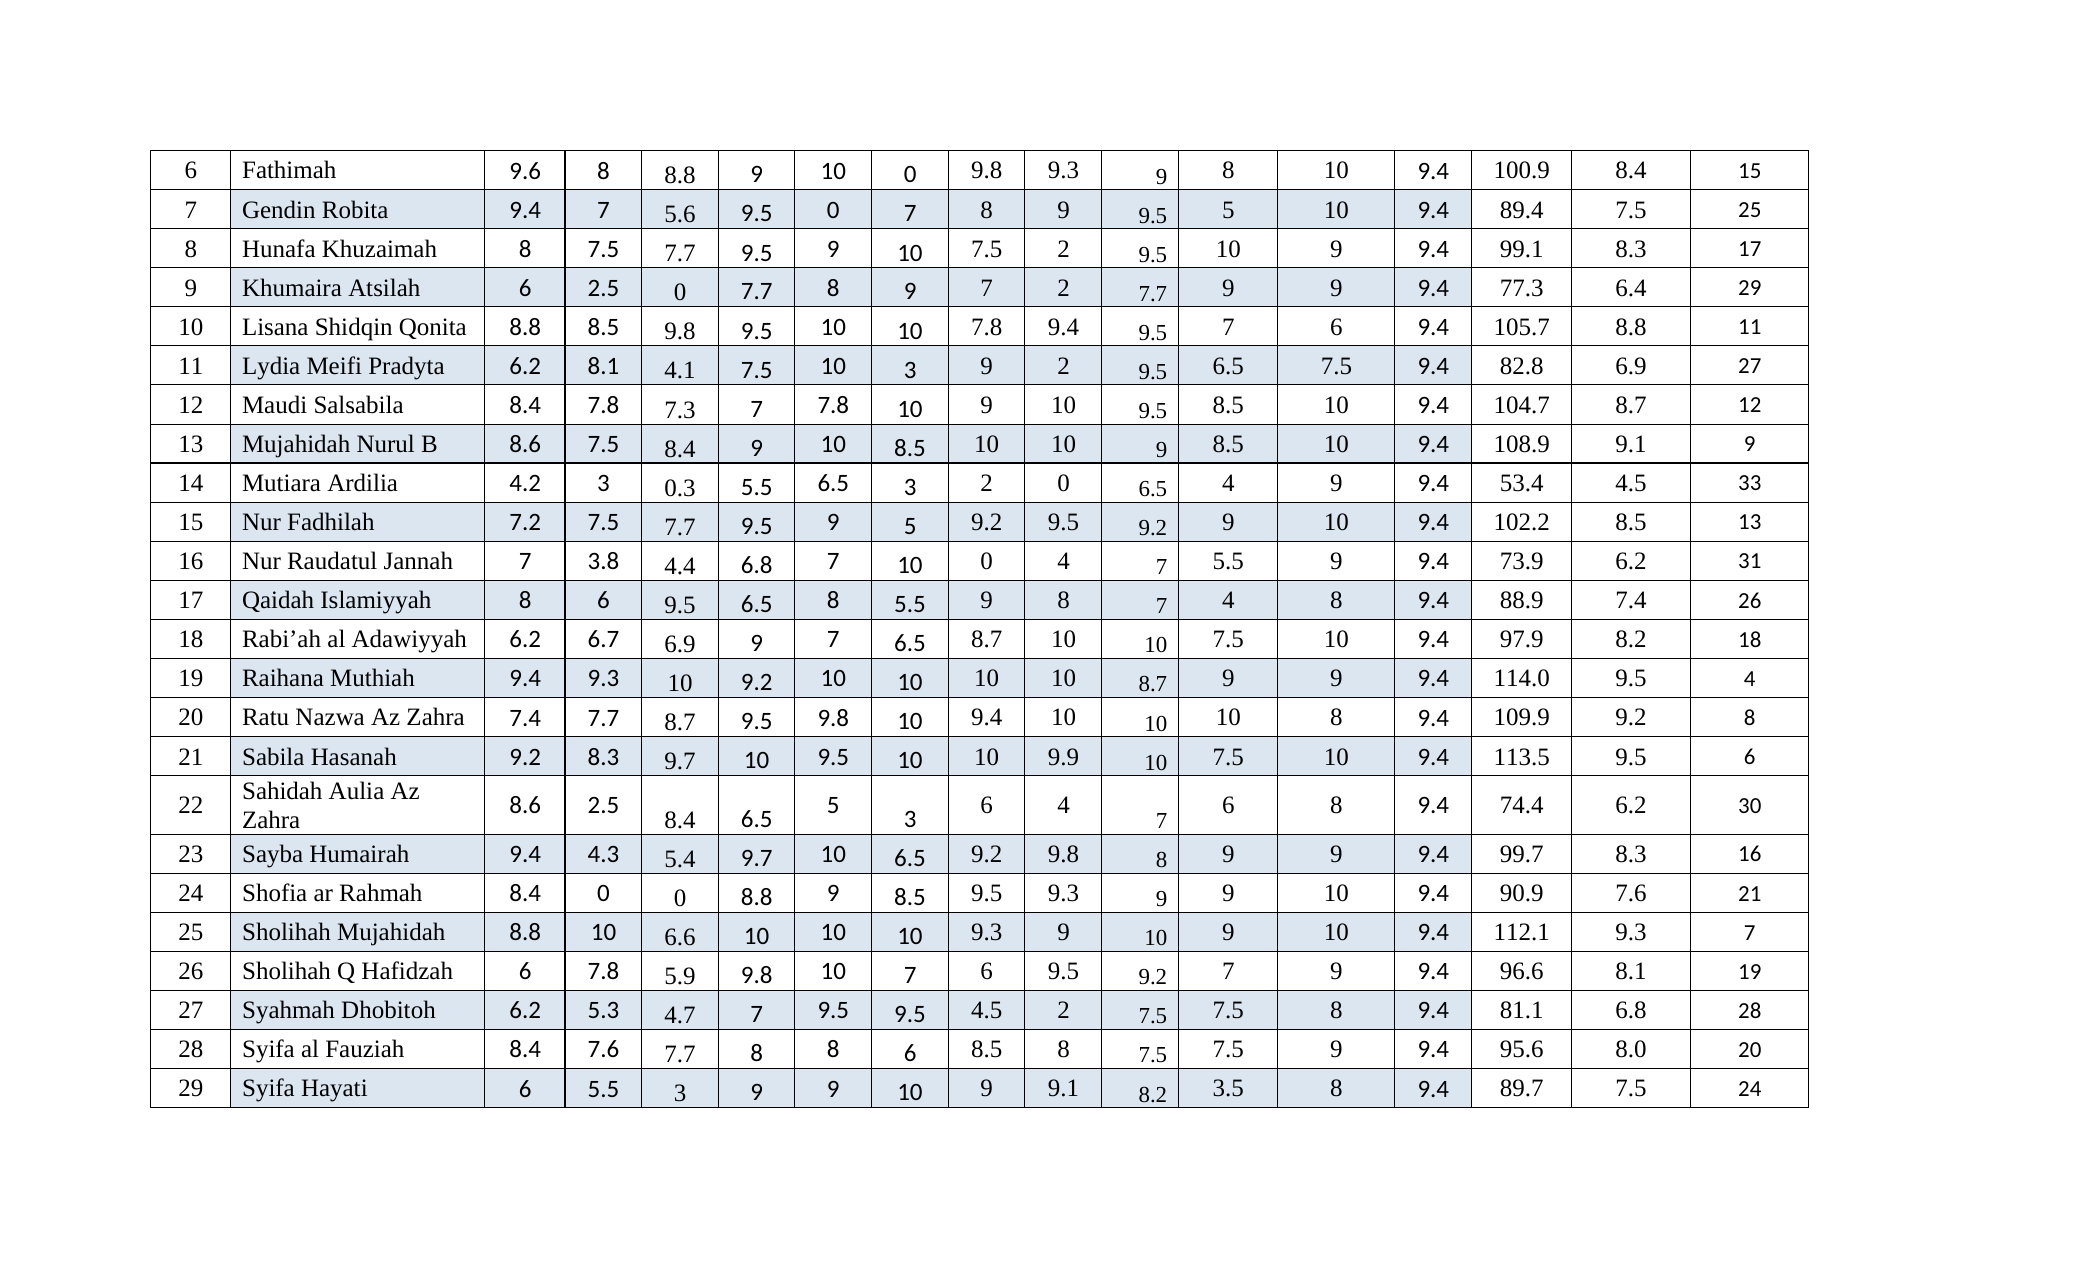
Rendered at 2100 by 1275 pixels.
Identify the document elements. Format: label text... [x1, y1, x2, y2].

table_cell 9.5 [719, 503, 794, 541]
table_cell 6 [485, 268, 564, 306]
table_cell 8.3 [566, 737, 641, 775]
table_cell 22 [151, 776, 230, 833]
table_cell 88.9 [1472, 581, 1571, 619]
table_cell 9 [1278, 268, 1394, 306]
table_cell 8.4 [485, 385, 564, 423]
table_cell 9 [795, 503, 871, 541]
table_cell 8 [1691, 698, 1808, 736]
table_cell 6.8 [719, 542, 794, 580]
table_cell 6.8 [1572, 991, 1690, 1029]
table_cell 9 [1179, 913, 1277, 951]
table_cell 7 [949, 268, 1024, 306]
table_cell 10 [795, 913, 871, 951]
table_cell 27 [1691, 346, 1808, 384]
table_cell 26 [151, 952, 230, 990]
table_cell 9.5 [642, 581, 718, 619]
table_cell 9.4 [1395, 620, 1471, 658]
table_cell 9.5 [1102, 385, 1178, 423]
table_cell 9.4 [1395, 835, 1471, 873]
table_cell 4.7 [642, 991, 718, 1029]
table_cell 9.2 [1102, 952, 1178, 990]
table_cell 17 [151, 581, 230, 619]
table_cell 4.3 [566, 835, 641, 873]
table_cell 7.5 [1102, 1030, 1178, 1068]
table_cell Gendin Robita [231, 190, 484, 228]
table_cell 108.9 [1472, 425, 1571, 462]
table_cell 9.4 [1395, 776, 1471, 833]
table_cell 15 [151, 503, 230, 541]
table_cell 9.4 [1395, 913, 1471, 951]
table_cell 10 [1278, 151, 1394, 189]
table_cell 2 [949, 464, 1024, 502]
table_cell 10 [872, 659, 948, 697]
table_cell 9.5 [949, 874, 1024, 912]
table_cell 8.6 [485, 776, 564, 833]
table_cell 6.5 [1179, 346, 1277, 384]
table_cell 9 [949, 1069, 1024, 1107]
table_cell 77.3 [1472, 268, 1571, 306]
table_cell 7.5 [1102, 991, 1178, 1029]
table_cell 10 [1025, 659, 1101, 697]
table_cell 9.5 [719, 698, 794, 736]
table_cell 6.2 [485, 620, 564, 658]
table_cell 10 [1102, 737, 1178, 775]
table_cell 9.4 [1395, 581, 1471, 619]
table_cell 9.9 [1025, 737, 1101, 775]
table_cell 9.4 [1395, 698, 1471, 736]
table_cell 10 [151, 307, 230, 345]
table_cell 21 [151, 737, 230, 775]
table_cell 95.6 [1472, 1030, 1571, 1068]
table_cell 8.8 [642, 151, 718, 189]
table_cell 9 [719, 620, 794, 658]
table_cell 5.6 [642, 190, 718, 228]
table_cell 9 [1278, 464, 1394, 502]
table_cell 9.4 [1395, 659, 1471, 697]
table_cell 8.7 [1572, 385, 1690, 423]
table_cell 9 [719, 1069, 794, 1107]
table_cell 13 [151, 425, 230, 462]
table_cell Lydia Meifi Pradyta [231, 346, 484, 384]
table_cell Rabi’ah al Adawiyyah [231, 620, 484, 658]
table_cell 6 [1691, 737, 1808, 775]
table_cell 7 [151, 190, 230, 228]
table_cell 6 [949, 776, 1024, 833]
table_cell 2 [1025, 991, 1101, 1029]
table_cell 9.4 [1395, 991, 1471, 1029]
table_cell 74.4 [1472, 776, 1571, 833]
table_cell 7 [795, 542, 871, 580]
table_cell 9.8 [949, 151, 1024, 189]
table_cell 9.2 [719, 659, 794, 697]
table_cell 6.5 [719, 581, 794, 619]
table_cell 10 [1025, 425, 1101, 462]
table_cell 7 [566, 190, 641, 228]
table_cell 9.8 [795, 698, 871, 736]
table_cell 9.4 [1395, 268, 1471, 306]
table_cell 8.5 [872, 425, 948, 462]
table_cell 9.4 [1395, 737, 1471, 775]
table_cell 33 [1691, 464, 1808, 502]
table_cell 8 [1179, 151, 1277, 189]
table_cell 9.2 [1572, 698, 1690, 736]
table_cell Sabila Hasanah [231, 737, 484, 775]
table_cell 5.5 [1179, 542, 1277, 580]
table_cell 5.9 [642, 952, 718, 990]
table_cell Ratu Nazwa Az Zahra [231, 698, 484, 736]
table_cell 11 [1691, 307, 1808, 345]
table_cell 26 [1691, 581, 1808, 619]
table_cell 25 [1691, 190, 1808, 228]
table_cell 7.5 [949, 229, 1024, 267]
table_cell 27 [151, 991, 230, 1029]
table_cell 9.4 [1395, 151, 1471, 189]
table_cell 7 [485, 542, 564, 580]
table_cell 10 [795, 835, 871, 873]
table_cell 7.5 [1278, 346, 1394, 384]
table_cell 0.3 [642, 464, 718, 502]
table_cell 5 [1179, 190, 1277, 228]
table_cell 7.5 [719, 346, 794, 384]
table_cell 10 [1278, 503, 1394, 541]
table_cell 8 [795, 268, 871, 306]
table_cell 9 [795, 1069, 871, 1107]
table_cell 29 [1691, 268, 1808, 306]
table_cell 7.3 [642, 385, 718, 423]
table_cell 6.6 [642, 913, 718, 951]
table_cell 7 [1102, 581, 1178, 619]
table_cell 8.5 [1179, 385, 1277, 423]
table_cell 53.4 [1472, 464, 1571, 502]
table_cell 0 [795, 190, 871, 228]
table_cell 0 [872, 151, 948, 189]
table_cell 4 [1179, 464, 1277, 502]
table_cell 7.5 [1179, 991, 1277, 1029]
table_cell 3 [872, 464, 948, 502]
table_cell 9 [1278, 229, 1394, 267]
table_cell 9.4 [1395, 503, 1471, 541]
table_cell 9.4 [949, 698, 1024, 736]
table_cell Raihana Muthiah [231, 659, 484, 697]
table_cell 9.5 [1102, 346, 1178, 384]
table_cell 9.5 [1102, 307, 1178, 345]
table_cell 5.3 [566, 991, 641, 1029]
table_cell 7.8 [795, 385, 871, 423]
table_cell 9 [1025, 913, 1101, 951]
table_cell 8.7 [642, 698, 718, 736]
table_cell 6 [1179, 776, 1277, 833]
table_cell 9.4 [1395, 1069, 1471, 1107]
table_cell 4.1 [642, 346, 718, 384]
table_cell 10 [1025, 698, 1101, 736]
table_cell 6 [151, 151, 230, 189]
table_cell 7.5 [1572, 1069, 1690, 1107]
table_cell 4 [1179, 581, 1277, 619]
table_cell 9.3 [949, 913, 1024, 951]
table_cell 28 [1691, 991, 1808, 1029]
table_cell 9.4 [485, 659, 564, 697]
table_cell 9.1 [1025, 1069, 1101, 1107]
table_cell 9.5 [1025, 503, 1101, 541]
table_cell 9.2 [1102, 503, 1178, 541]
table_cell Sayba Humairah [231, 835, 484, 873]
table_cell 0 [642, 874, 718, 912]
table_cell 10 [1278, 620, 1394, 658]
table_cell 18 [151, 620, 230, 658]
table_cell 10 [566, 913, 641, 951]
table_cell 9.3 [1572, 913, 1690, 951]
table_cell 9 [1278, 952, 1394, 990]
table_cell Sahidah Aulia Az Zahra [231, 776, 484, 833]
table_cell 8 [795, 1030, 871, 1068]
table_cell 5.5 [566, 1069, 641, 1107]
table_cell 8 [949, 190, 1024, 228]
table_cell 9 [949, 346, 1024, 384]
table_cell 10 [1278, 385, 1394, 423]
table_cell 10 [1025, 385, 1101, 423]
table_cell 0 [642, 268, 718, 306]
table_cell 8 [1025, 1030, 1101, 1068]
table_cell 99.1 [1472, 229, 1571, 267]
table_cell 6.2 [1572, 542, 1690, 580]
table_cell 2 [1025, 268, 1101, 306]
table_cell 10 [795, 425, 871, 462]
table_cell 9.4 [1395, 425, 1471, 462]
table_cell 6.5 [872, 620, 948, 658]
table_cell 7 [872, 190, 948, 228]
table_cell 30 [1691, 776, 1808, 833]
table_cell 8.7 [1102, 659, 1178, 697]
table_cell 7.7 [642, 1030, 718, 1068]
table_cell 6.9 [642, 620, 718, 658]
table_cell 6.9 [1572, 346, 1690, 384]
table_cell 8.3 [1572, 835, 1690, 873]
table_cell 7.5 [1572, 190, 1690, 228]
table_cell 5 [795, 776, 871, 833]
table_cell 7 [872, 952, 948, 990]
table_cell 20 [1691, 1030, 1808, 1068]
table_cell 7.4 [1572, 581, 1690, 619]
table_cell 10 [872, 737, 948, 775]
table_cell 82.8 [1472, 346, 1571, 384]
table_cell 9.4 [1395, 874, 1471, 912]
table_cell 6.5 [1102, 464, 1178, 502]
table_cell 10 [1278, 913, 1394, 951]
table_cell 3.8 [566, 542, 641, 580]
table_cell 4.5 [949, 991, 1024, 1029]
table_cell 3 [566, 464, 641, 502]
table_cell 9.1 [1572, 425, 1690, 462]
table_cell 6.5 [795, 464, 871, 502]
table_cell 114.0 [1472, 659, 1571, 697]
table_cell 9 [949, 581, 1024, 619]
table_cell 6 [1278, 307, 1394, 345]
table_cell 9.2 [949, 835, 1024, 873]
table_cell 3 [872, 346, 948, 384]
table_cell Khumaira Atsilah [231, 268, 484, 306]
table_cell 10 [1179, 229, 1277, 267]
table_cell 8 [719, 1030, 794, 1068]
table_cell 8.2 [1572, 620, 1690, 658]
table_cell 89.7 [1472, 1069, 1571, 1107]
table_cell 4 [1025, 542, 1101, 580]
table_cell 6.4 [1572, 268, 1690, 306]
table_cell 9.5 [719, 190, 794, 228]
table_cell 8.2 [1102, 1069, 1178, 1107]
table_cell 10 [1025, 620, 1101, 658]
table_cell 9.3 [566, 659, 641, 697]
table_cell 6.5 [719, 776, 794, 833]
table_cell 9 [1025, 190, 1101, 228]
table_cell 9.7 [642, 737, 718, 775]
table_cell Syifa al Fauziah [231, 1030, 484, 1068]
table_cell 9.4 [1395, 542, 1471, 580]
table_cell 4.2 [485, 464, 564, 502]
table_cell 7.7 [642, 503, 718, 541]
table_cell 8 [795, 581, 871, 619]
table_cell 14 [151, 464, 230, 502]
table_cell 9.3 [1025, 874, 1101, 912]
table_cell 6 [485, 1069, 564, 1107]
table_cell 19 [1691, 952, 1808, 990]
table_cell 4 [1691, 659, 1808, 697]
table_cell 7.7 [642, 229, 718, 267]
table_cell 15 [1691, 151, 1808, 189]
table_cell 9.4 [1395, 346, 1471, 384]
table_cell 10 [872, 307, 948, 345]
table_cell 9.7 [719, 835, 794, 873]
table_cell 9.5 [1025, 952, 1101, 990]
table_cell 10 [872, 1069, 948, 1107]
table_cell 96.6 [1472, 952, 1571, 990]
table_cell 8.3 [1572, 229, 1690, 267]
table_cell 24 [1691, 1069, 1808, 1107]
table_cell 19 [151, 659, 230, 697]
table_cell 9 [1179, 268, 1277, 306]
table_cell 8.4 [485, 874, 564, 912]
table_cell Sholihah Mujahidah [231, 913, 484, 951]
table_cell 112.1 [1472, 913, 1571, 951]
table_cell 10 [1278, 737, 1394, 775]
table_cell 9.8 [1025, 835, 1101, 873]
table_cell Mutiara Ardilia [231, 464, 484, 502]
table_cell 8.5 [566, 307, 641, 345]
table_cell 8.5 [872, 874, 948, 912]
table_cell 8 [1102, 835, 1178, 873]
table_cell 10 [1278, 874, 1394, 912]
table_cell 8.4 [1572, 151, 1690, 189]
table_cell Hunafa Khuzaimah [231, 229, 484, 267]
table_cell 4.5 [1572, 464, 1690, 502]
table_cell 7.5 [1179, 620, 1277, 658]
table_cell 10 [872, 542, 948, 580]
table_cell 8 [1278, 581, 1394, 619]
table_cell Lisana Shidqin Qonita [231, 307, 484, 345]
table_cell 10 [1179, 698, 1277, 736]
table_cell 109.9 [1472, 698, 1571, 736]
table_cell 9.2 [485, 737, 564, 775]
table_cell 5.4 [642, 835, 718, 873]
table_cell 9.5 [795, 991, 871, 1029]
table_cell 5.5 [719, 464, 794, 502]
table_cell 9.4 [1395, 952, 1471, 990]
table_cell 7.7 [1102, 268, 1178, 306]
table_cell 9 [1278, 835, 1394, 873]
table_cell 6 [485, 952, 564, 990]
table_cell 9 [1102, 425, 1178, 462]
table_cell 9.4 [1395, 464, 1471, 502]
table_cell 2 [1025, 229, 1101, 267]
table_cell 12 [1691, 385, 1808, 423]
table_cell 8.5 [949, 1030, 1024, 1068]
table_cell 9.5 [719, 307, 794, 345]
table_cell 100.9 [1472, 151, 1571, 189]
table_cell 18 [1691, 620, 1808, 658]
table_cell 10 [719, 913, 794, 951]
table_cell 9 [949, 385, 1024, 423]
table_cell 9 [1278, 659, 1394, 697]
table_cell 20 [151, 698, 230, 736]
table_cell Syahmah Dhobitoh [231, 991, 484, 1029]
table_cell 9.4 [1395, 385, 1471, 423]
table_cell 7.8 [566, 385, 641, 423]
table_cell 2.5 [566, 776, 641, 833]
table_cell 10 [872, 385, 948, 423]
table_cell 7.4 [485, 698, 564, 736]
table_cell 8.8 [719, 874, 794, 912]
table_cell 105.7 [1472, 307, 1571, 345]
table_cell 7 [795, 620, 871, 658]
table_cell 8 [1025, 581, 1101, 619]
table_cell 8.4 [642, 776, 718, 833]
table_cell 7.8 [949, 307, 1024, 345]
table_cell 16 [151, 542, 230, 580]
table_cell 3 [642, 1069, 718, 1107]
table_cell 9.4 [485, 190, 564, 228]
table_cell 7 [719, 991, 794, 1029]
table_cell 8.6 [485, 425, 564, 462]
table_cell 9.5 [1102, 229, 1178, 267]
table_cell 10 [1102, 620, 1178, 658]
table_cell Shofia ar Rahmah [231, 874, 484, 912]
table_cell 7.7 [566, 698, 641, 736]
table_cell 10 [872, 698, 948, 736]
table_cell 7 [1691, 913, 1808, 951]
table_cell 7 [1179, 952, 1277, 990]
table_cell 29 [151, 1069, 230, 1107]
table_cell 9.3 [1025, 151, 1101, 189]
table_cell 9.5 [719, 229, 794, 267]
table_cell 2.5 [566, 268, 641, 306]
table_cell 9.5 [1572, 737, 1690, 775]
table_cell 7.6 [566, 1030, 641, 1068]
table_cell 8.8 [485, 913, 564, 951]
table_cell 8 [1278, 776, 1394, 833]
table_cell 24 [151, 874, 230, 912]
table_cell 8.7 [949, 620, 1024, 658]
table_cell 6.2 [1572, 776, 1690, 833]
table_cell Nur Raudatul Jannah [231, 542, 484, 580]
table_cell 90.9 [1472, 874, 1571, 912]
table_cell 0 [1025, 464, 1101, 502]
table_cell 8.5 [1572, 503, 1690, 541]
table_cell 8.0 [1572, 1030, 1690, 1068]
table_cell 8 [485, 581, 564, 619]
table_cell 6.5 [872, 835, 948, 873]
table_cell 9.2 [949, 503, 1024, 541]
table_cell 2 [1025, 346, 1101, 384]
table_cell 113.5 [1472, 737, 1571, 775]
table_cell 9.4 [485, 835, 564, 873]
table_cell 6 [566, 581, 641, 619]
table_cell 9.4 [1395, 307, 1471, 345]
table_cell 9.6 [485, 151, 564, 189]
table_cell 102.2 [1472, 503, 1571, 541]
table_cell 10 [1102, 698, 1178, 736]
table_cell 8.4 [642, 425, 718, 462]
table_cell 5 [872, 503, 948, 541]
table_cell 9.8 [719, 952, 794, 990]
table_cell 6.2 [485, 991, 564, 1029]
table_cell 11 [151, 346, 230, 384]
table_cell 9 [1278, 542, 1394, 580]
table_cell 17 [1691, 229, 1808, 267]
table_cell 6 [949, 952, 1024, 990]
table_cell Fathimah [231, 151, 484, 189]
table_cell 31 [1691, 542, 1808, 580]
table_cell 9.5 [795, 737, 871, 775]
table_cell 9 [1179, 659, 1277, 697]
table_cell 7 [1179, 307, 1277, 345]
table_cell 7.6 [1572, 874, 1690, 912]
table_cell Mujahidah Nurul B [231, 425, 484, 462]
table_cell 7 [1102, 542, 1178, 580]
table_cell 3 [872, 776, 948, 833]
table_cell Sholihah Q Hafidzah [231, 952, 484, 990]
table_cell 8 [566, 151, 641, 189]
table_cell 6.7 [566, 620, 641, 658]
table_cell 9 [1179, 503, 1277, 541]
table_cell 7 [719, 385, 794, 423]
table_cell 9 [1691, 425, 1808, 462]
table_cell 10 [949, 425, 1024, 462]
table_cell 4 [1025, 776, 1101, 833]
table_cell 10 [949, 659, 1024, 697]
table_cell 10 [872, 229, 948, 267]
table_cell Nur Fadhilah [231, 503, 484, 541]
table_cell 9 [719, 425, 794, 462]
table_cell 9 [795, 874, 871, 912]
table_cell 7.8 [566, 952, 641, 990]
table_cell 9 [1179, 835, 1277, 873]
table_cell 7 [1102, 776, 1178, 833]
table_cell 10 [872, 913, 948, 951]
table_cell 10 [1278, 190, 1394, 228]
table_cell 21 [1691, 874, 1808, 912]
table_cell 9 [1179, 874, 1277, 912]
table_cell 9.5 [872, 991, 948, 1029]
table_cell 9.4 [1395, 1030, 1471, 1068]
table_cell 99.7 [1472, 835, 1571, 873]
table_cell 7.5 [566, 229, 641, 267]
table_cell 7.2 [485, 503, 564, 541]
table_cell 89.4 [1472, 190, 1571, 228]
table_cell 23 [151, 835, 230, 873]
table_cell 73.9 [1472, 542, 1571, 580]
table_cell 9.8 [642, 307, 718, 345]
table_cell 8.1 [566, 346, 641, 384]
table_cell 7.5 [1179, 737, 1277, 775]
table_cell 9.4 [1395, 190, 1471, 228]
table_cell 7.7 [719, 268, 794, 306]
table_cell 8.4 [485, 1030, 564, 1068]
table_cell 9 [795, 229, 871, 267]
table_cell 8 [1278, 698, 1394, 736]
table_cell 10 [795, 151, 871, 189]
table_cell 3.5 [1179, 1069, 1277, 1107]
table_cell 8.5 [1179, 425, 1277, 462]
table_cell 8 [151, 229, 230, 267]
table_cell 10 [949, 737, 1024, 775]
table_cell 7.5 [566, 425, 641, 462]
table_cell 8.1 [1572, 952, 1690, 990]
table_cell 8 [485, 229, 564, 267]
table_cell 25 [151, 913, 230, 951]
table_cell 9 [872, 268, 948, 306]
table_cell 5.5 [872, 581, 948, 619]
table_cell 10 [642, 659, 718, 697]
table_cell 8 [1278, 1069, 1394, 1107]
table_cell 0 [949, 542, 1024, 580]
table_cell 8.8 [485, 307, 564, 345]
table_cell 9 [1102, 151, 1178, 189]
table_cell Qaidah Islamiyyah [231, 581, 484, 619]
table_cell 7.5 [566, 503, 641, 541]
table_cell 10 [795, 952, 871, 990]
table_cell 10 [795, 659, 871, 697]
table_cell 81.1 [1472, 991, 1571, 1029]
table_cell 6.2 [485, 346, 564, 384]
table_cell 4.4 [642, 542, 718, 580]
table_cell 13 [1691, 503, 1808, 541]
table_cell 104.7 [1472, 385, 1571, 423]
table_cell 10 [1278, 425, 1394, 462]
table_cell 10 [795, 307, 871, 345]
table_cell 0 [566, 874, 641, 912]
table_cell 12 [151, 385, 230, 423]
table_cell 10 [795, 346, 871, 384]
table_cell 9 [1278, 1030, 1394, 1068]
table_cell 6 [872, 1030, 948, 1068]
table_cell 16 [1691, 835, 1808, 873]
table_cell 97.9 [1472, 620, 1571, 658]
table_cell 9.5 [1572, 659, 1690, 697]
table_cell 9 [719, 151, 794, 189]
table_cell 10 [1102, 913, 1178, 951]
table_cell 9 [151, 268, 230, 306]
table_cell 9.5 [1102, 190, 1178, 228]
table_cell Syifa Hayati [231, 1069, 484, 1107]
table_cell Maudi Salsabila [231, 385, 484, 423]
table_cell 9 [1102, 874, 1178, 912]
table_cell 7.5 [1179, 1030, 1277, 1068]
table_cell 9.4 [1395, 229, 1471, 267]
table_cell 8 [1278, 991, 1394, 1029]
table_cell 8.8 [1572, 307, 1690, 345]
table_cell 9.4 [1025, 307, 1101, 345]
table_cell 28 [151, 1030, 230, 1068]
table_cell 10 [719, 737, 794, 775]
